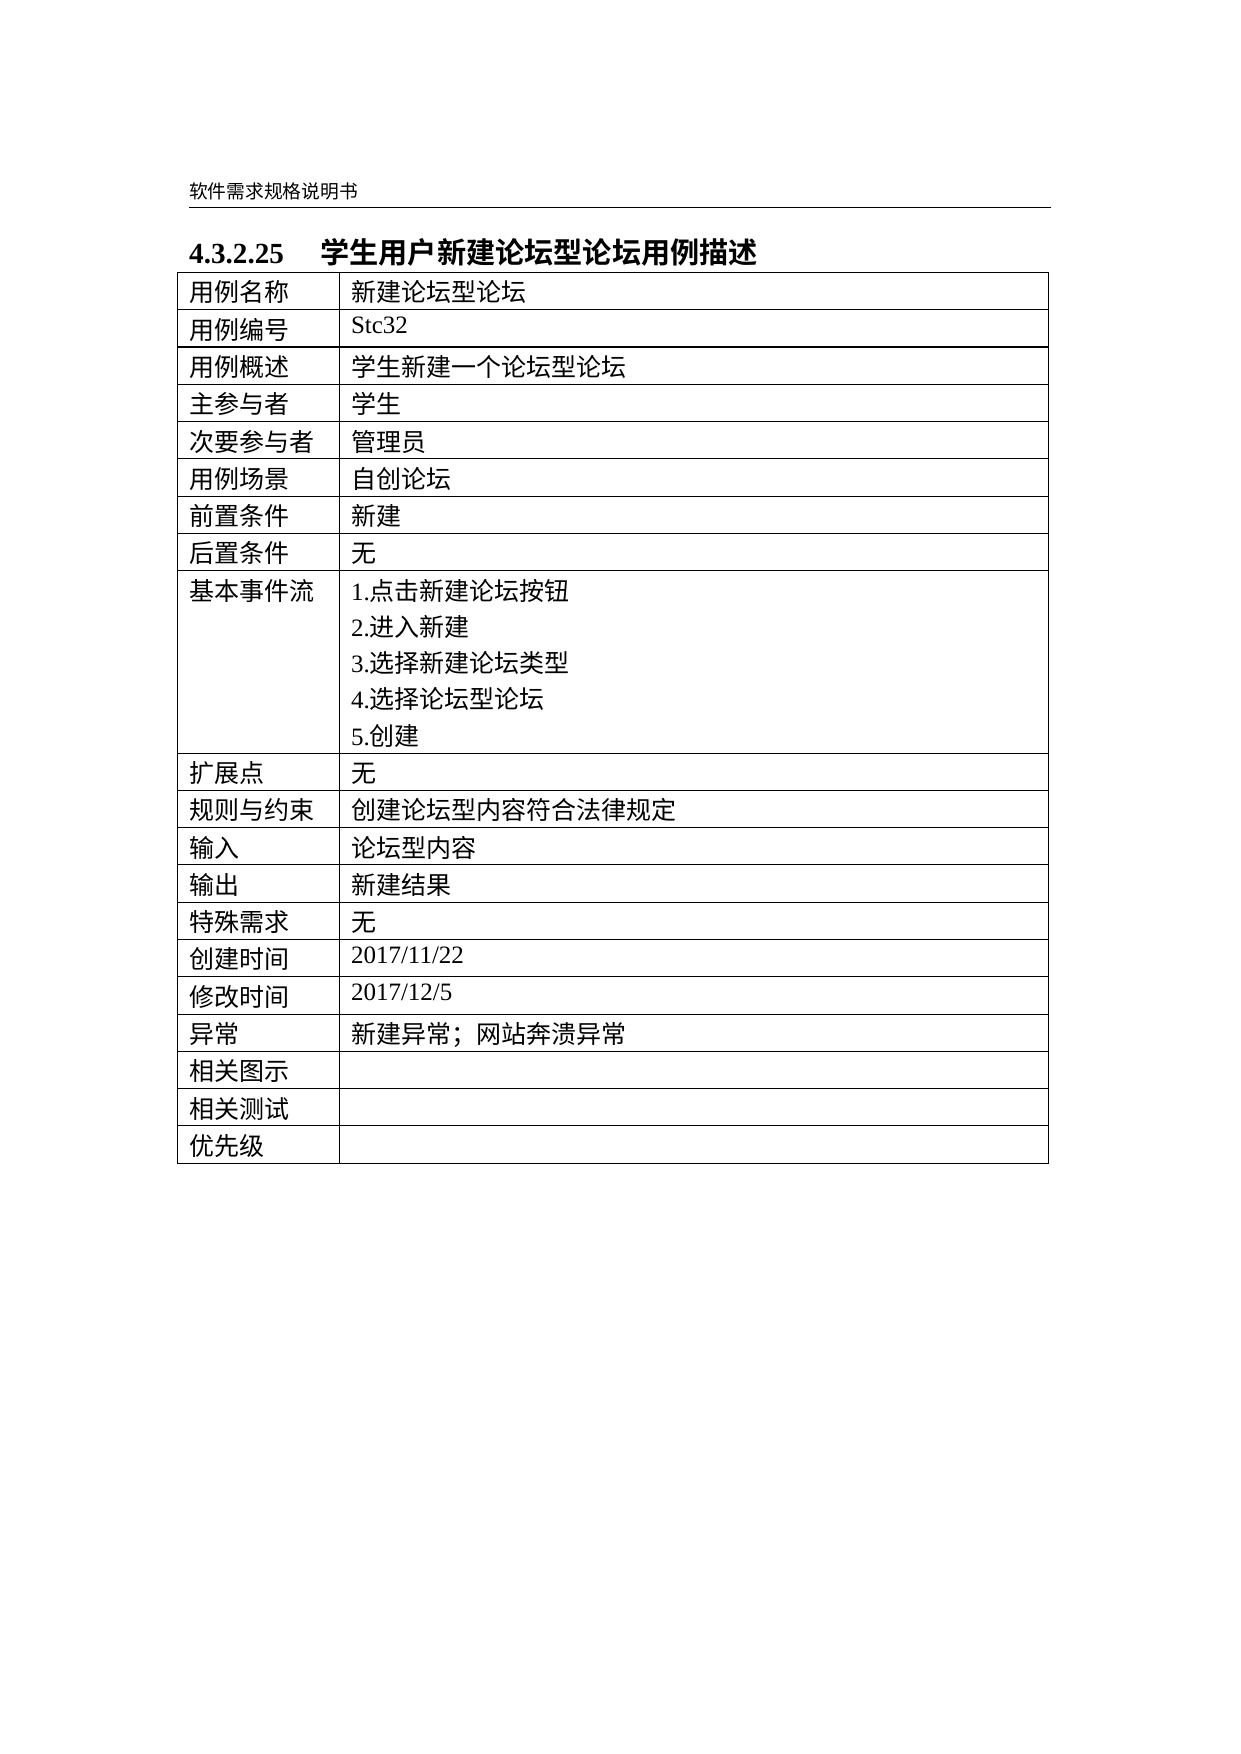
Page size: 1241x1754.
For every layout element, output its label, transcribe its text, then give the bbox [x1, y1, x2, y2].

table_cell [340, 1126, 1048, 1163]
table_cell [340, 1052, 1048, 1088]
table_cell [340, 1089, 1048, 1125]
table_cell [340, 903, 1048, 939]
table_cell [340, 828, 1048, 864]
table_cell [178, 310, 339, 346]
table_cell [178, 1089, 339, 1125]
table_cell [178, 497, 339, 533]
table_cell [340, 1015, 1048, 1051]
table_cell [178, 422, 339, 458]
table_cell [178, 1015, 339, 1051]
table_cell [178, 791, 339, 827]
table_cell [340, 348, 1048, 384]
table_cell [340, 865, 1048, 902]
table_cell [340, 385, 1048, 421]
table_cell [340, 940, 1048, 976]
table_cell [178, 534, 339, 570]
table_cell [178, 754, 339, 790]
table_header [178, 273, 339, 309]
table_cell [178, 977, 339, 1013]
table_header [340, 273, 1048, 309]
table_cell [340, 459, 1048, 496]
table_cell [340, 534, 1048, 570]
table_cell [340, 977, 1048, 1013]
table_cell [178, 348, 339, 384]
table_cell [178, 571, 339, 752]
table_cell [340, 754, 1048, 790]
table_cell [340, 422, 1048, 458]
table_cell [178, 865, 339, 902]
subtitle 学生用户新建论坛型论坛用例描述 [189, 229, 1051, 272]
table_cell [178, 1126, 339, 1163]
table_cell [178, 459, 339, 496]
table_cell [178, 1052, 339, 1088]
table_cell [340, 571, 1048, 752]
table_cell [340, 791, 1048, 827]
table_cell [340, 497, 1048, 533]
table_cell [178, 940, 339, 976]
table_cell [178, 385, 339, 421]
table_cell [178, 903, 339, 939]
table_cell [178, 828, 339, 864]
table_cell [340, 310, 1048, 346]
